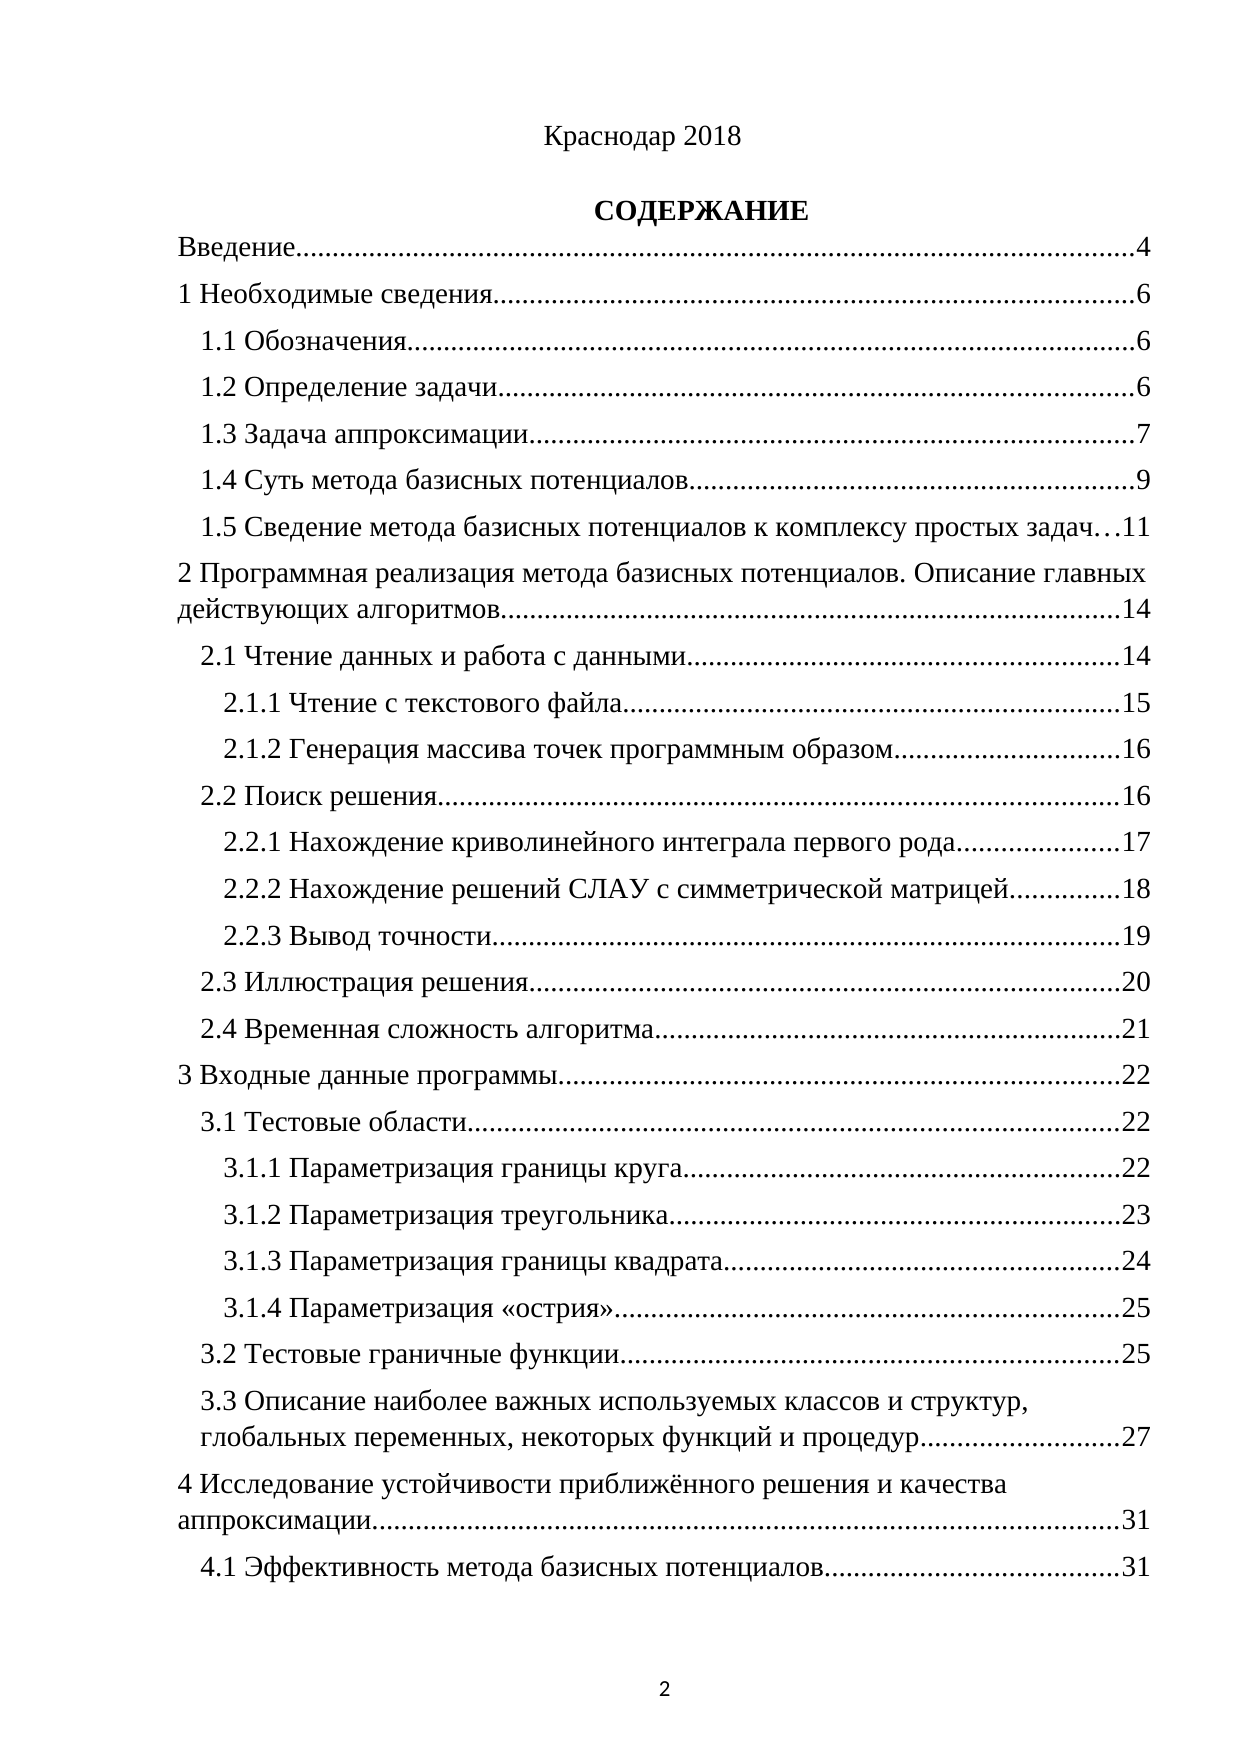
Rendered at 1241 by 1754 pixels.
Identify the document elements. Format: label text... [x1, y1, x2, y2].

text Краснодар 2018 [177, 118, 1107, 152]
